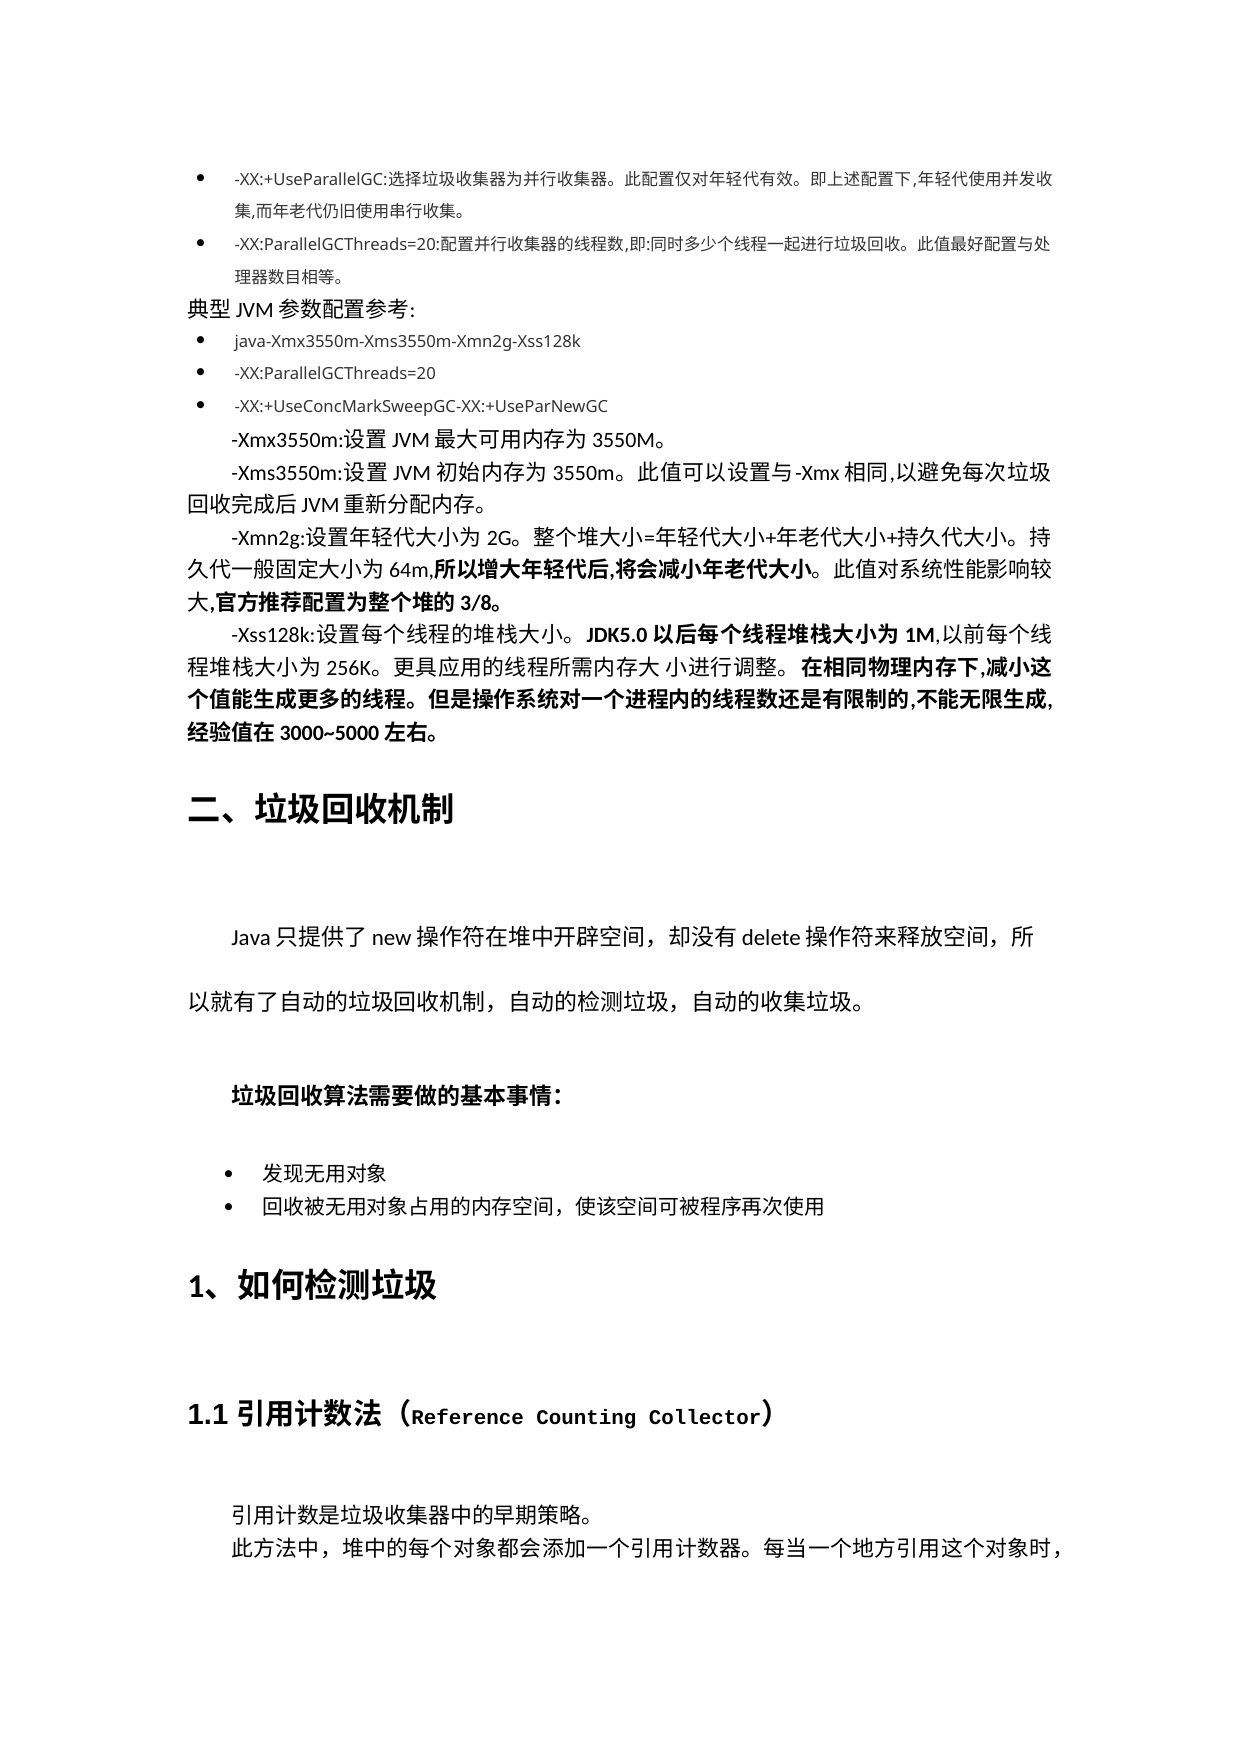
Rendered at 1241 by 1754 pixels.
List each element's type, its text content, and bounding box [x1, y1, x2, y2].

text Java只提供了new操作符在堆中开辟空间，却没有delete操作符来释放空间，所以就有了自动的垃圾回收机制，自动的检测垃圾，自动的收集垃圾。 [187, 903, 1053, 1033]
text -Xmx3550m:设置JVM最大可用内存为3550M。 [187, 422, 1053, 454]
list -XX:+UseConcMarkSweepGC-XX:+UseParNewGC [197, 389, 1053, 422]
list 回收被无用对象占用的内存空间，使该空间可被程序再次使用 [225, 1189, 1053, 1221]
list java-Xmx3550m-Xms3550m-Xmn2g-Xss128k [197, 324, 1053, 357]
subtitle 1、如何检测垃圾 [187, 1250, 1053, 1315]
list -XX:+UseParallelGC:选择垃圾收集器为并行收集器。此配置仅对年轻代有效。即上述配置下,年轻代使用并发收集,而年老代仍旧使用串行收集。 [197, 162, 1053, 227]
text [187, 1498, 1053, 1563]
list -XX:ParallelGCThreads=20:配置并行收集器的线程数,即:同时多少个线程一起进行垃圾回收。此值最好配置与处理器数目相等。 [197, 227, 1053, 292]
text -Xss128k:设置每个线程的堆栈大小。JDK5.0以后每个线程堆栈大小为1M,以前每个线程堆栈大小为256K。更具应用的线程所需内存大 小进行调整。在相同物理内存下,减小这个值能生成更多的线程。但是操作系统对一个进程内的线程数还是有限制的,不能无限生成,经验值在3000~5000 左右。 [187, 617, 1053, 747]
list -XX:ParallelGCThreads=20 [197, 357, 1053, 389]
text -Xms3550m:设置JVM初始内存为3550m。此值可以设置与-Xmx相同,以避免每次垃圾回收完成后JVM重新分配内存。 [187, 454, 1053, 519]
text 垃圾回收算法需要做的基本事情： [187, 1062, 1053, 1127]
text -Xmn2g:设置年轻代大小为2G。整个堆大小=年轻代大小+年老代大小+持久代大小。持久代一般固定大小为64m,所以增大年轻代后,将会减小年老代大小。此值对系统性能影响较大,官方推荐配置为整个堆的3/8。 [187, 519, 1053, 617]
list 发现无用对象 [225, 1156, 1053, 1189]
subtitle 二、垃圾回收机制 [187, 774, 1053, 839]
text 典型JVM参数配置参考: [187, 292, 1053, 324]
subtitle 1.1 引用计数法（Reference Counting Collector） [187, 1379, 1053, 1444]
